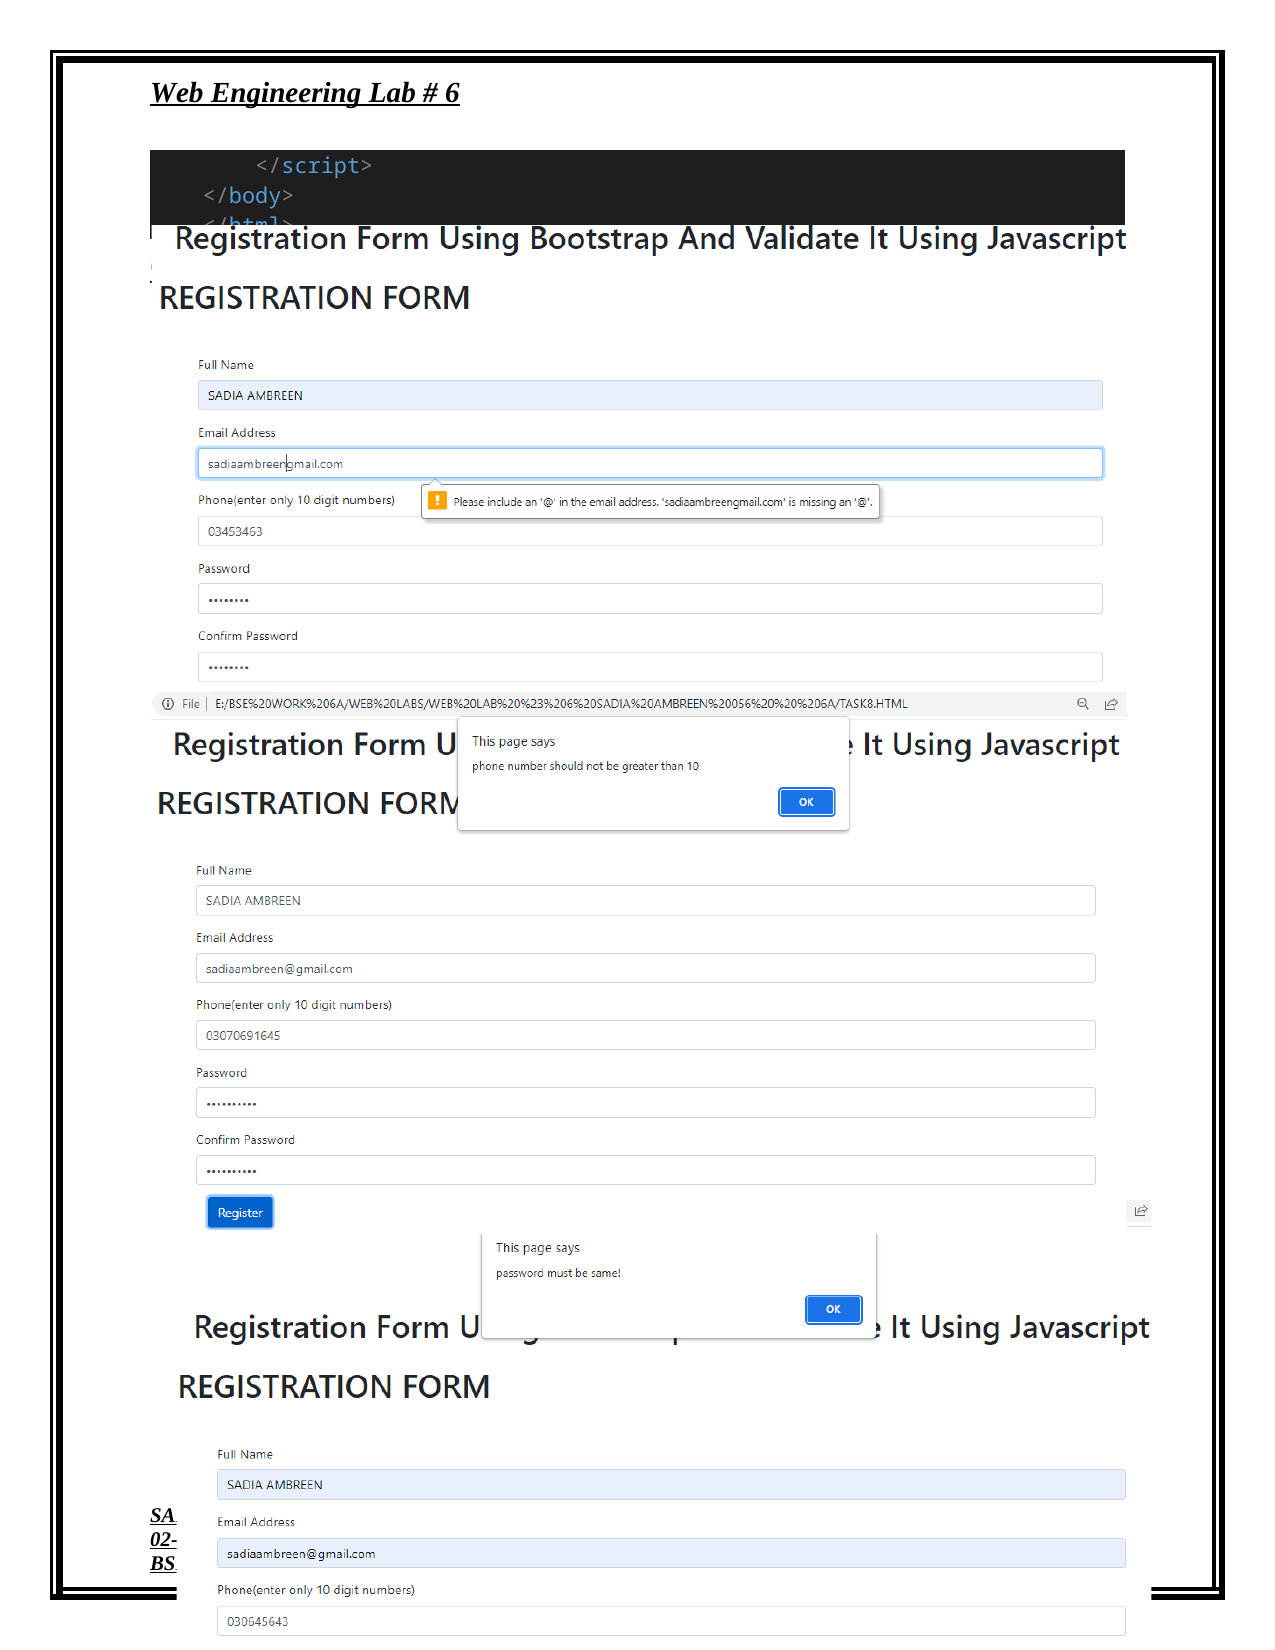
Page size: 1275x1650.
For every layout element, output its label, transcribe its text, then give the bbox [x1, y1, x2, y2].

text </body> [150, 180, 1125, 209]
text </html> [150, 209, 1125, 239]
text </script> [150, 150, 1125, 180]
picture [151, 225, 1152, 1650]
